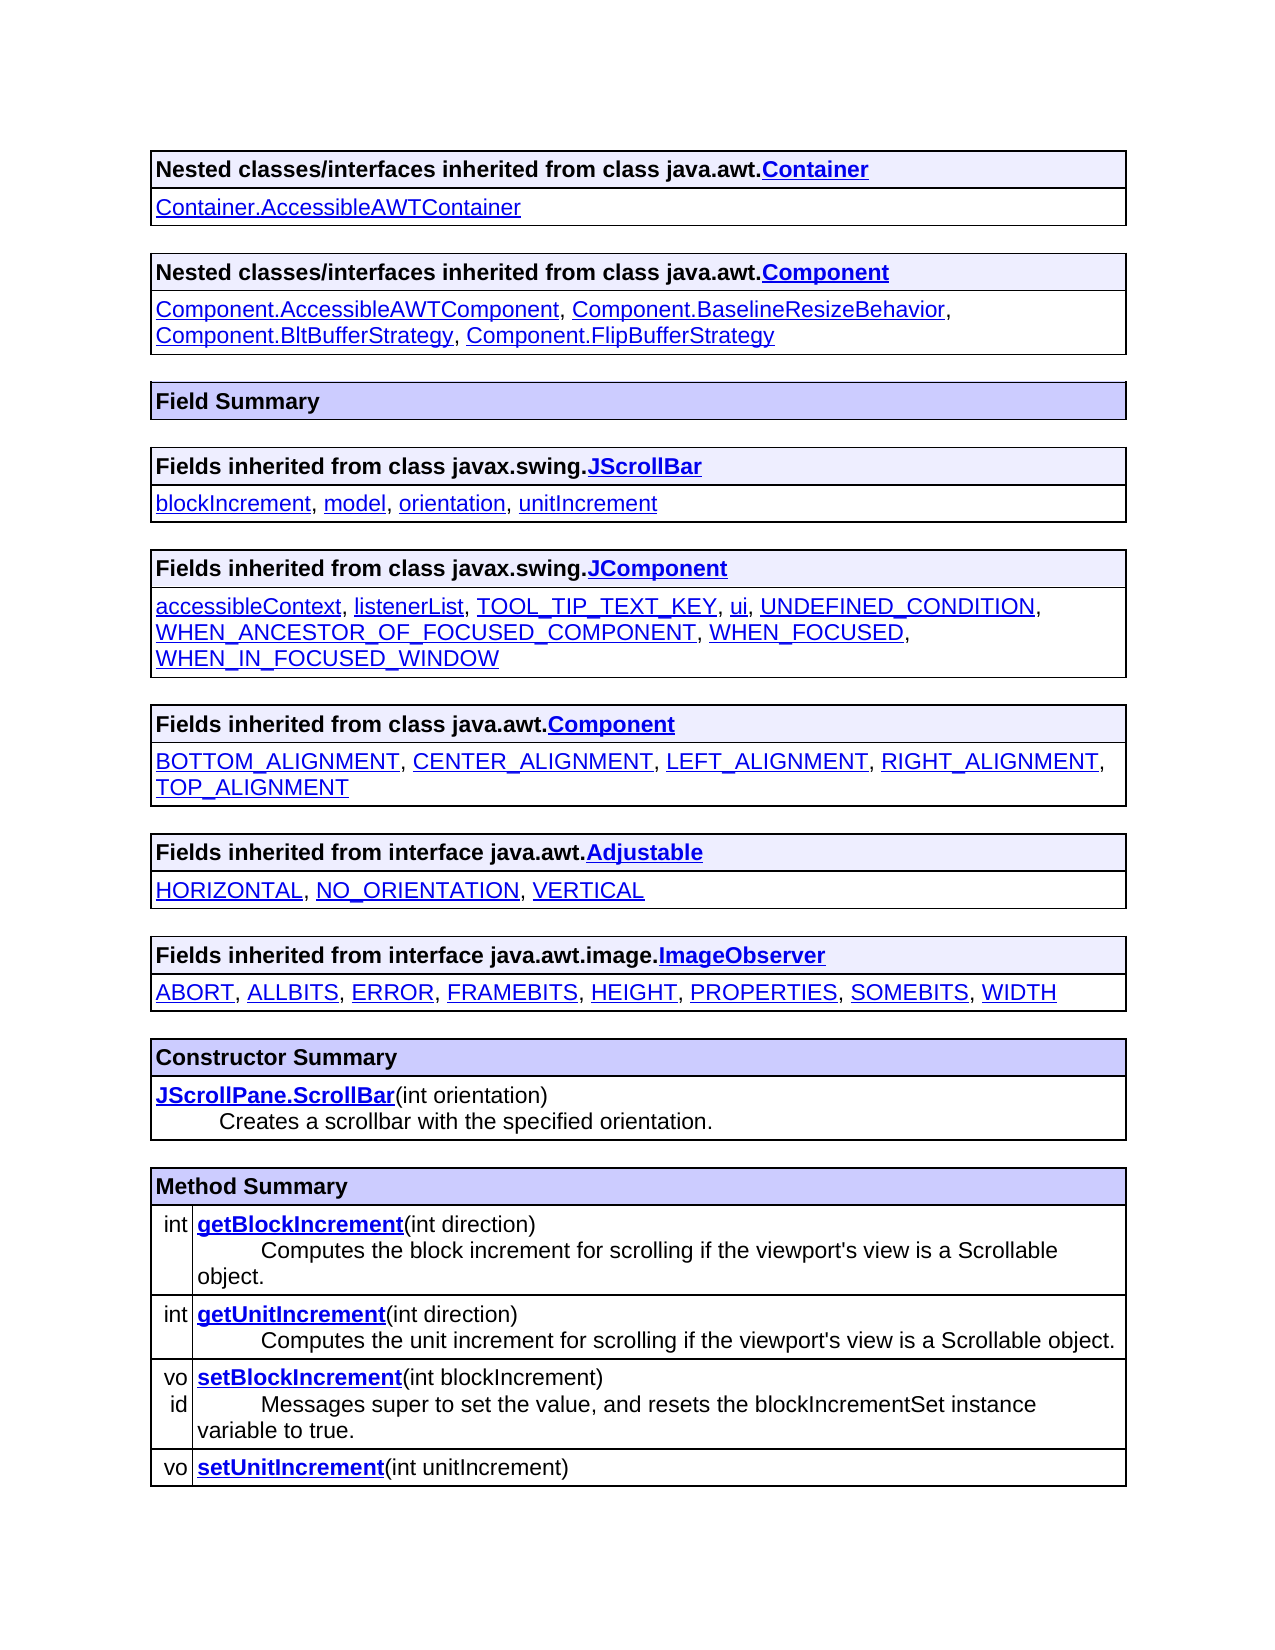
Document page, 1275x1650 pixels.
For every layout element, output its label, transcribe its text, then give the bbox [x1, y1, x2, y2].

table_cell BOTTOM_ALIGNMENT, CENTER_ALIGNMENT, LEFT_ALIGNMENT, RIGHT_ALIGNMENT, TOP_ALIGNMENT [152, 743, 1125, 805]
table_header Fields inherited from class javax.swing.JScrollBar [152, 448, 1125, 484]
table_header Fields inherited from interface java.awt.image.ImageObserver [152, 937, 1125, 973]
table_header Fields inherited from interface java.awt.Adjustable [152, 835, 1125, 870]
table_cell accessibleContext, listenerList, TOOL_TIP_TEXT_KEY, ui, UNDEFINED_CONDITION, WHEN_ANCESTOR_OF_FOCUSED_COMPONENT, WHEN_FOCUSED, WHEN_IN_FOCUSED_WINDOW [152, 588, 1125, 676]
table_header Nested classes/interfaces inherited from class java.awt.Container [152, 152, 1125, 187]
table_cell HORIZONTAL, NO_ORIENTATION, VERTICAL [152, 872, 1125, 908]
table_header Fields inherited from class javax.swing.JComponent [152, 551, 1125, 586]
table_cell Component.AccessibleAWTComponent, Component.BaselineResizeBehavior, Component.BltBufferStrategy, Component.FlipBufferStrategy [152, 291, 1125, 353]
table_header Fields inherited from class java.awt.Component [152, 706, 1125, 742]
table_header Constructor Summary [152, 1040, 1125, 1075]
table_cell getUnitIncrement(int direction) Computes the unit increment for scrolling if the viewport's view is a Scrollable object. [193, 1296, 1125, 1358]
table_header Field Summary [152, 383, 1125, 419]
table_cell int [152, 1206, 192, 1294]
table_header Nested classes/interfaces inherited from class java.awt.Component [152, 254, 1125, 290]
table_cell void [152, 1450, 192, 1485]
table_cell Container.AccessibleAWTContainer [152, 189, 1125, 224]
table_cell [193, 1450, 1125, 1485]
table_header Method Summary [152, 1169, 1125, 1204]
table_cell int [152, 1296, 192, 1358]
table_cell getBlockIncrement(int direction) Computes the block increment for scrolling if the viewport's view is a Scrollable object. [193, 1206, 1125, 1294]
table_cell JScrollPane.ScrollBar(int orientation) Creates a scrollbar with the specified orientation. [152, 1077, 1125, 1139]
table_cell setBlockIncrement(int blockIncrement) Messages super to set the value, and resets the blockIncrementSet instance variable to true. [193, 1360, 1125, 1448]
table_cell blockIncrement, model, orientation, unitIncrement [152, 486, 1125, 521]
table_cell ABORT, ALLBITS, ERROR, FRAMEBITS, HEIGHT, PROPERTIES, SOMEBITS, WIDTH [152, 975, 1125, 1010]
table_cell void [152, 1360, 192, 1448]
